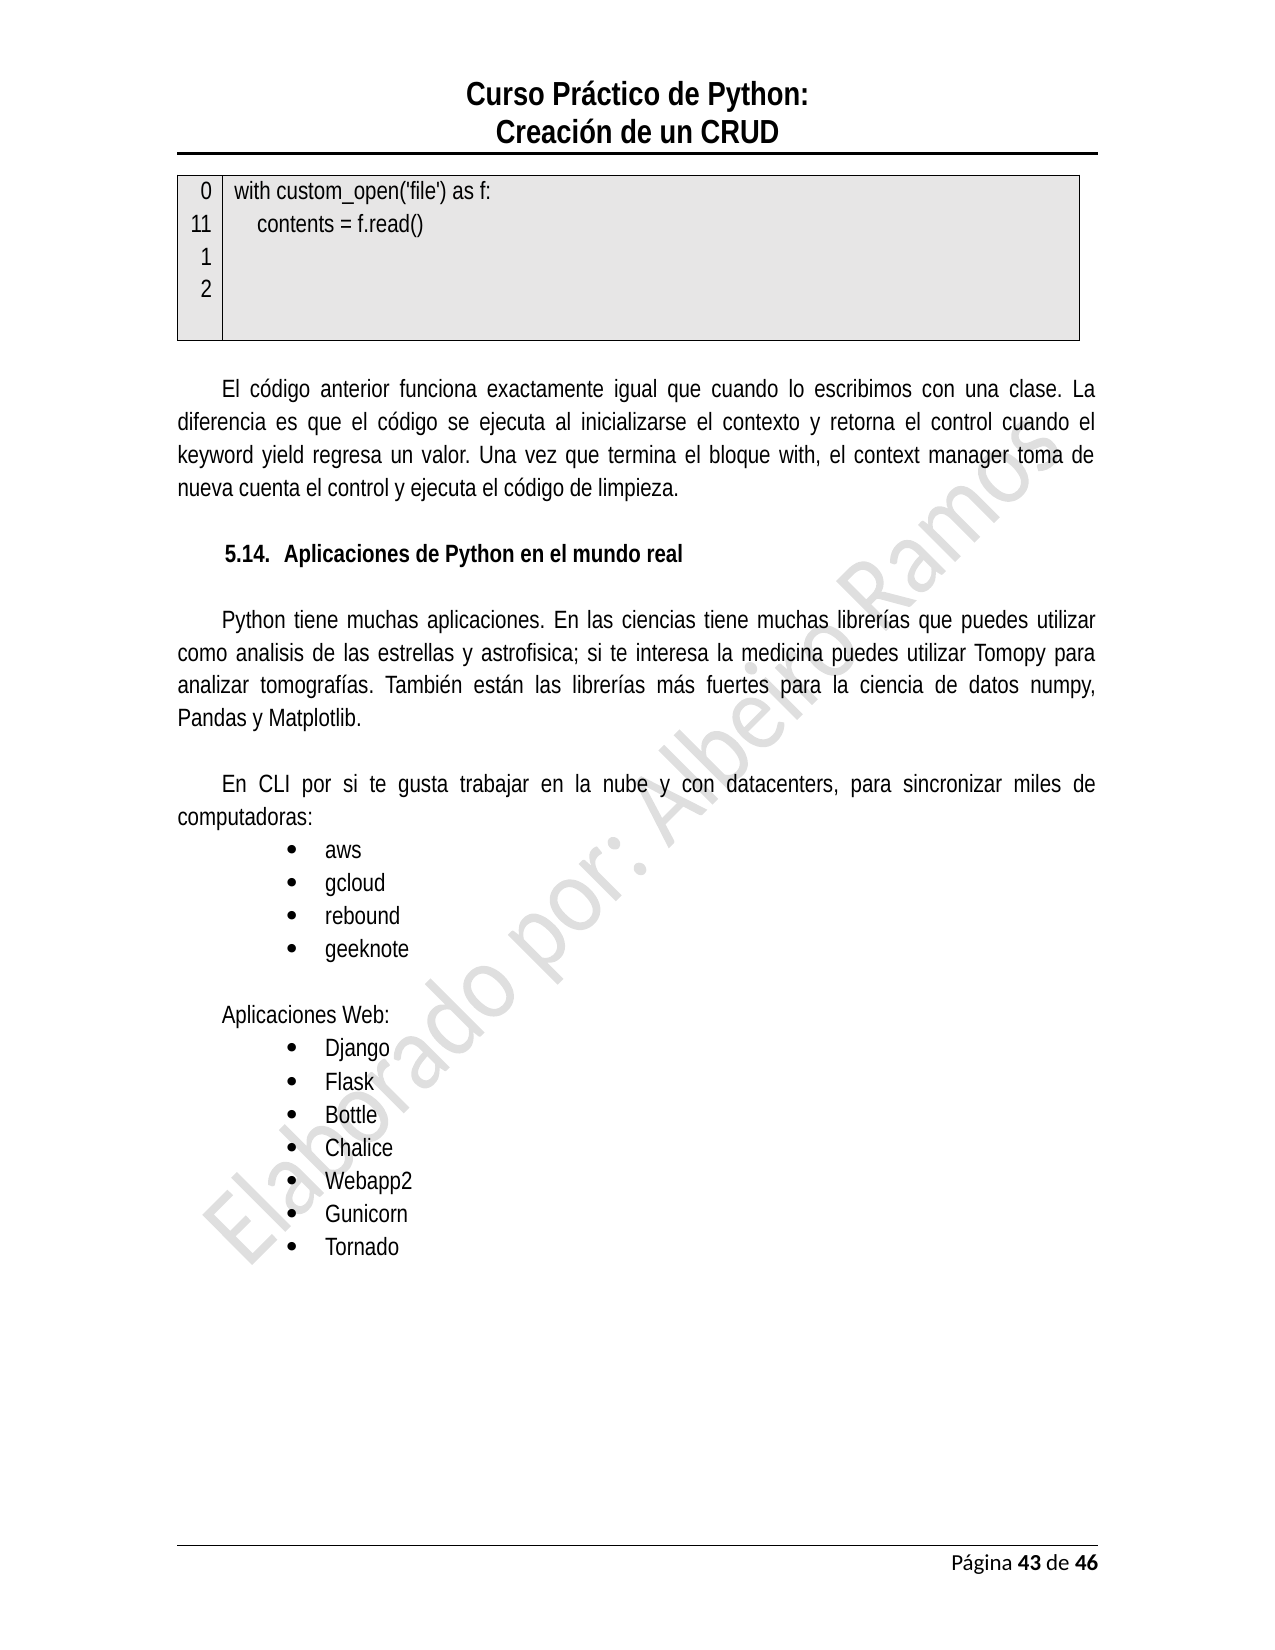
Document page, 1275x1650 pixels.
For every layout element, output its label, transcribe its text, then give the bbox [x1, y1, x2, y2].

list Gunicorn [287, 1199, 1098, 1228]
text Python tiene muchas aplicaciones. En las ciencias tiene muchas librerías que puedes utilizar como analisis de las estrellas y astrofisica; si te interesa la medicina puedes utilizar Tomopy para analizar tomografías. También están las librerías más fuertes para la ciencia de datos numpy, Pandas y Matplotlib. [177, 604, 1098, 732]
list geeknote [287, 934, 1098, 963]
list Chalice [287, 1133, 1098, 1162]
list Webapp2 [287, 1166, 1098, 1195]
text En CLI por si te gusta trabajar en la nube y con datacenters, para sincronizar miles de computadoras: [177, 769, 1098, 831]
list rebound [287, 901, 1098, 930]
list Bottle [287, 1099, 1098, 1128]
subtitle Aplicaciones de Python en el mundo real [224, 539, 1098, 567]
list Flask [287, 1066, 1098, 1095]
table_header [223, 176, 1079, 340]
list Tornado [287, 1232, 1098, 1261]
list gcloud [287, 868, 1098, 897]
text El código anterior funciona exactamente igual que cuando lo escribimos con una clase. La diferencia es que el código se ejecuta al inicializarse el contexto y retorna el control cuando el keyword yield regresa un valor. Una vez que termina el bloque with, el context manager toma de nueva cuenta el control y ejecuta el código de limpieza. [177, 374, 1098, 502]
list aws [287, 835, 1098, 864]
text Aplicaciones Web: [177, 1000, 1098, 1029]
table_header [178, 176, 222, 340]
list Django [287, 1033, 1098, 1062]
